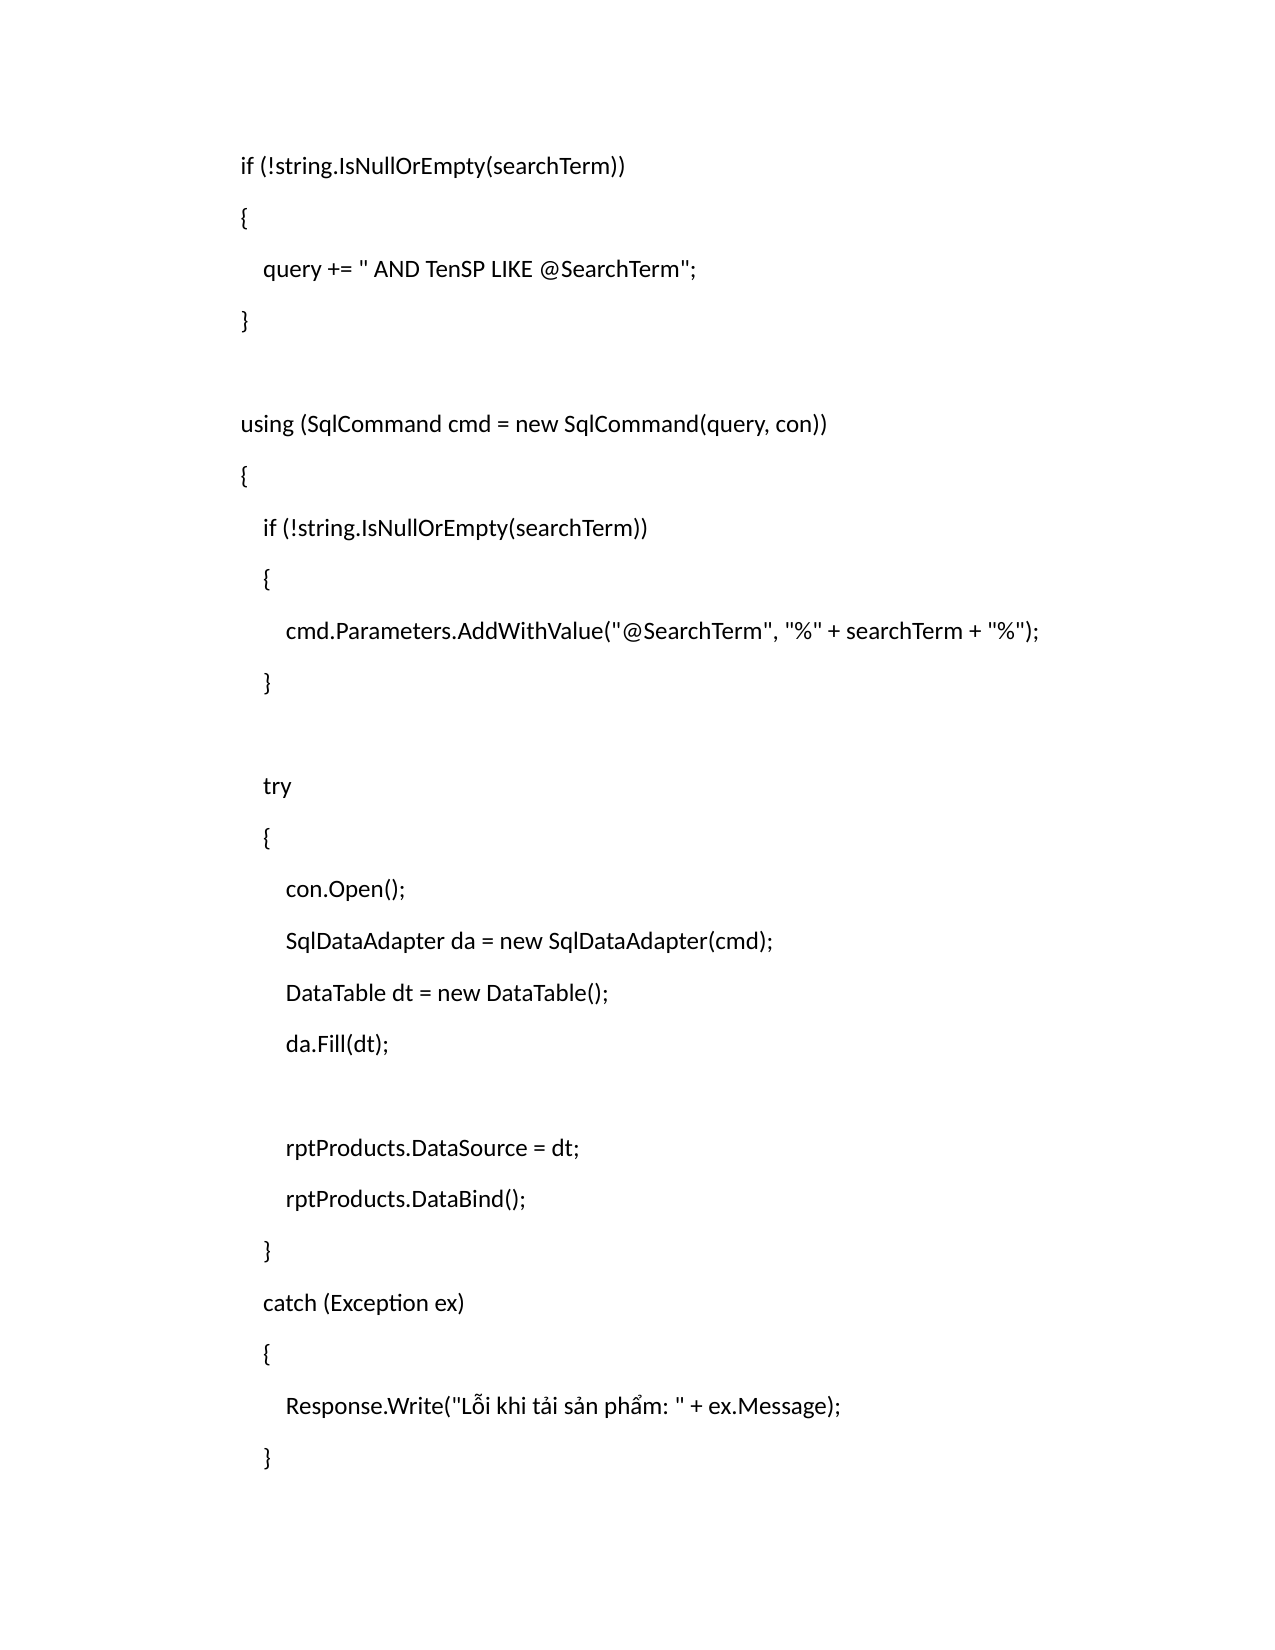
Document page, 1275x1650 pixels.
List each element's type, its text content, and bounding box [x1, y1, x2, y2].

text con.Open(); [150, 873, 1125, 904]
text { [150, 563, 1125, 594]
text { [150, 822, 1125, 852]
text Response.Write("Lỗi khi tải sản phẩm: " + ex.Message); [150, 1390, 1125, 1421]
text rptProducts.DataSource = dt; [150, 1132, 1125, 1162]
text { [150, 460, 1125, 491]
text cmd.Parameters.AddWithValue("@SearchTerm", "%" + searchTerm + "%"); [150, 615, 1125, 646]
text } [150, 1442, 1125, 1472]
text using (SqlCommand cmd = new SqlCommand(query, con)) [150, 408, 1125, 439]
text DataTable dt = new DataTable(); [150, 977, 1125, 1007]
text if (!string.IsNullOrEmpty(searchTerm)) [150, 512, 1125, 542]
text } [150, 1235, 1125, 1266]
text rptProducts.DataBind(); [150, 1183, 1125, 1214]
text { [150, 202, 1125, 232]
text try [150, 770, 1125, 801]
text query += " AND TenSP LIKE @SearchTerm"; [150, 253, 1125, 284]
text if (!string.IsNullOrEmpty(searchTerm)) [150, 150, 1125, 181]
text catch (Exception ex) [150, 1287, 1125, 1317]
text } [150, 667, 1125, 697]
text { [150, 1338, 1125, 1369]
text } [150, 305, 1125, 336]
text da.Fill(dt); [150, 1028, 1125, 1059]
text SqlDataAdapter da = new SqlDataAdapter(cmd); [150, 925, 1125, 956]
